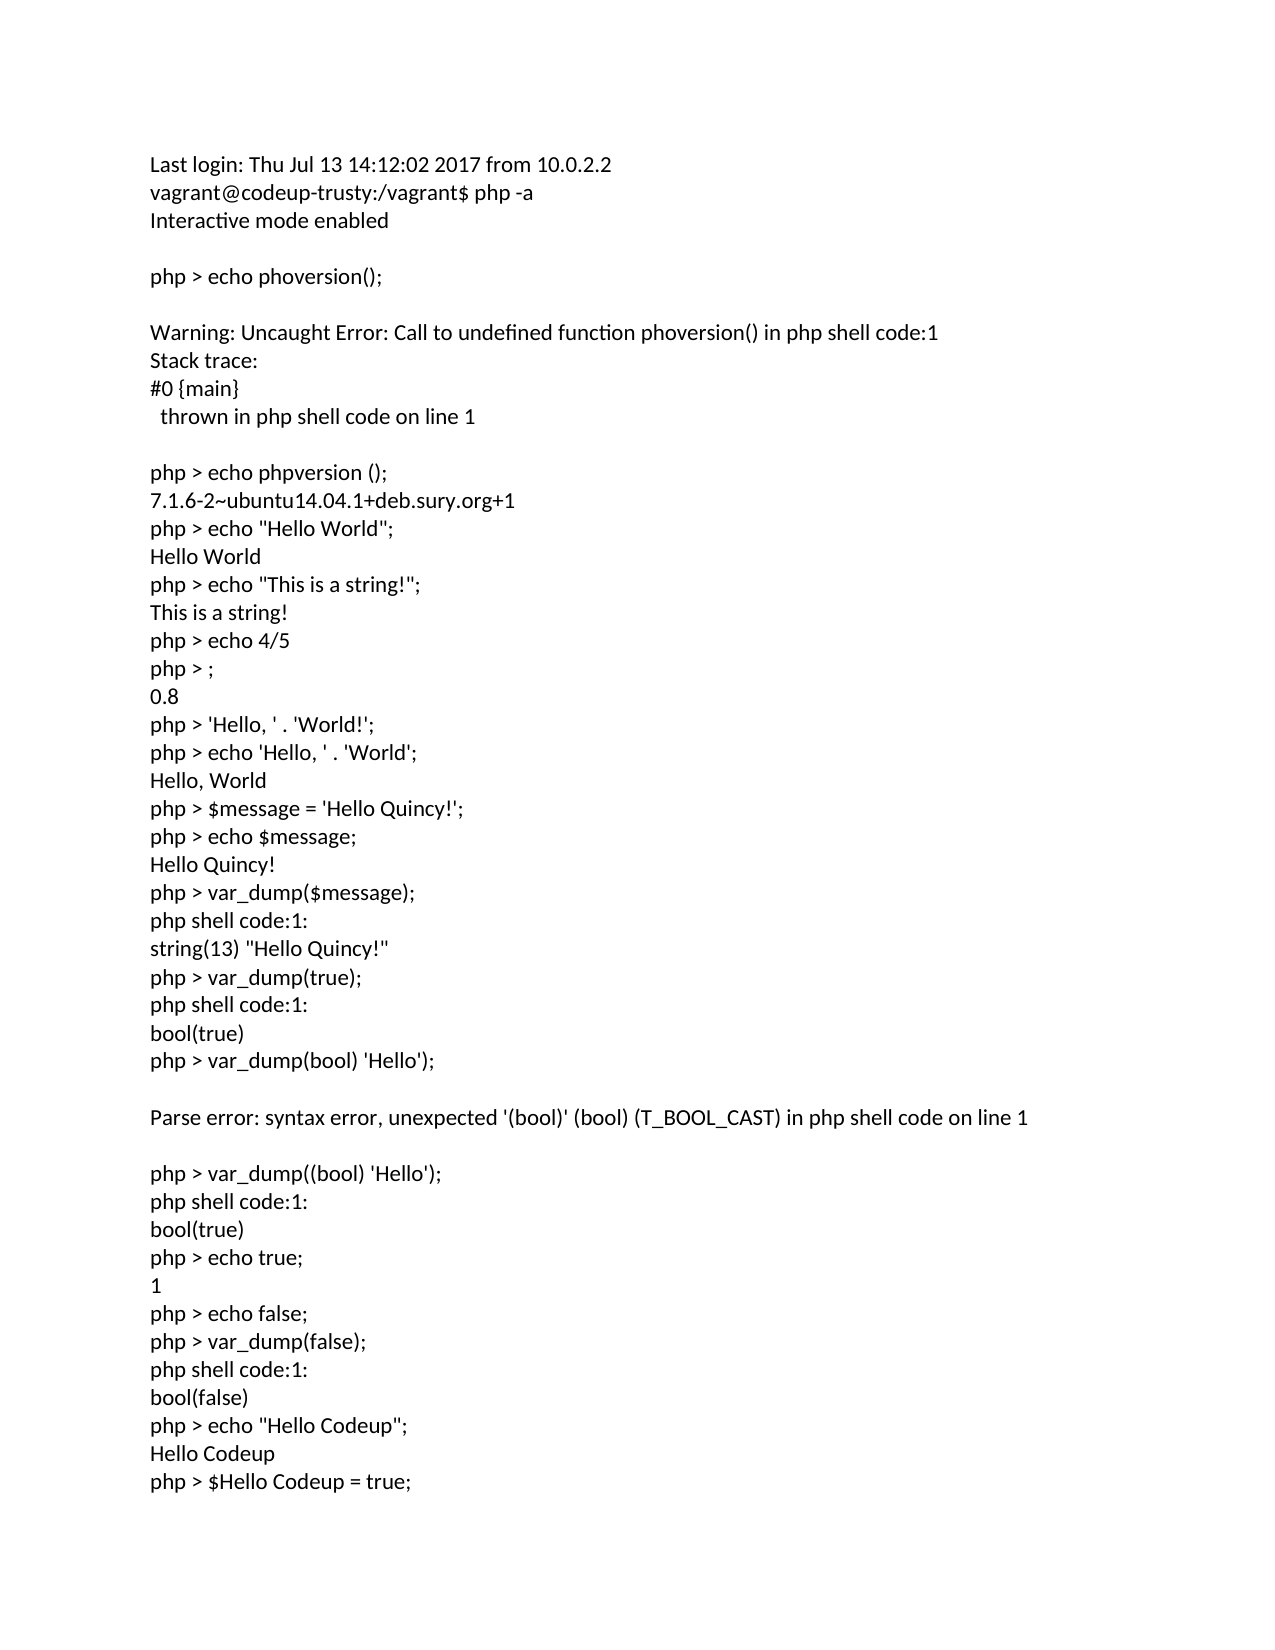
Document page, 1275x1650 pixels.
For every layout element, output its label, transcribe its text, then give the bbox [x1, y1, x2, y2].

text php > echo true; [150, 1243, 1125, 1271]
text php > echo 4/5 [150, 626, 1125, 654]
text string(13) "Hello Quincy!" [150, 934, 1125, 963]
text 7.1.6-2~ubuntu14.04.1+deb.sury.org+1 [150, 486, 1125, 514]
text php > echo $message; [150, 822, 1125, 851]
text php > var_dump(false); [150, 1327, 1125, 1355]
text Stack trace: [150, 346, 1125, 374]
text Hello, World [150, 766, 1125, 794]
text Last login: Thu Jul 13 14:12:02 2017 from 10.0.2.2 [150, 150, 1125, 178]
text php > echo 'Hello, ' . 'World'; [150, 738, 1125, 766]
text php > $message = 'Hello Quincy!'; [150, 794, 1125, 822]
text 0.8 [150, 682, 1125, 710]
text php > $Hello Codeup = true; [150, 1467, 1125, 1495]
text php > var_dump(bool) 'Hello'); [150, 1047, 1125, 1075]
text php > echo "This is a string!"; [150, 570, 1125, 598]
text Warning: Uncaught Error: Call to undefined function phoversion() in php shell code:1 [150, 318, 1125, 346]
text This is a string! [150, 598, 1125, 626]
text php > var_dump(true); [150, 963, 1125, 991]
text php shell code:1: [150, 907, 1125, 934]
text Hello Codeup [150, 1439, 1125, 1467]
text #0 {main} [150, 374, 1125, 402]
text Hello Quincy! [150, 851, 1125, 878]
text php > var_dump((bool) 'Hello'); [150, 1159, 1125, 1187]
text bool(false) [150, 1383, 1125, 1411]
text php > var_dump($message); [150, 878, 1125, 907]
text php shell code:1: [150, 1187, 1125, 1215]
text bool(true) [150, 1019, 1125, 1047]
text php > echo phpversion (); [150, 458, 1125, 486]
text Interactive mode enabled [150, 206, 1125, 234]
text php shell code:1: [150, 1355, 1125, 1383]
text vagrant@codeup-trusty:/vagrant$ php -a [150, 178, 1125, 206]
text php shell code:1: [150, 991, 1125, 1019]
text php > echo false; [150, 1299, 1125, 1327]
text Hello World [150, 542, 1125, 570]
text php > echo "Hello Codeup"; [150, 1411, 1125, 1439]
text bool(true) [150, 1215, 1125, 1243]
text php > echo phoversion(); [150, 262, 1125, 290]
text php > 'Hello, ' . 'World!'; [150, 710, 1125, 738]
text thrown in php shell code on line 1 [150, 402, 1125, 430]
text php > echo "Hello World"; [150, 514, 1125, 542]
text 1 [150, 1271, 1125, 1299]
text php > ; [150, 654, 1125, 682]
text Parse error: syntax error, unexpected '(bool)' (bool) (T_BOOL_CAST) in php shell code on line 1 [150, 1103, 1125, 1131]
